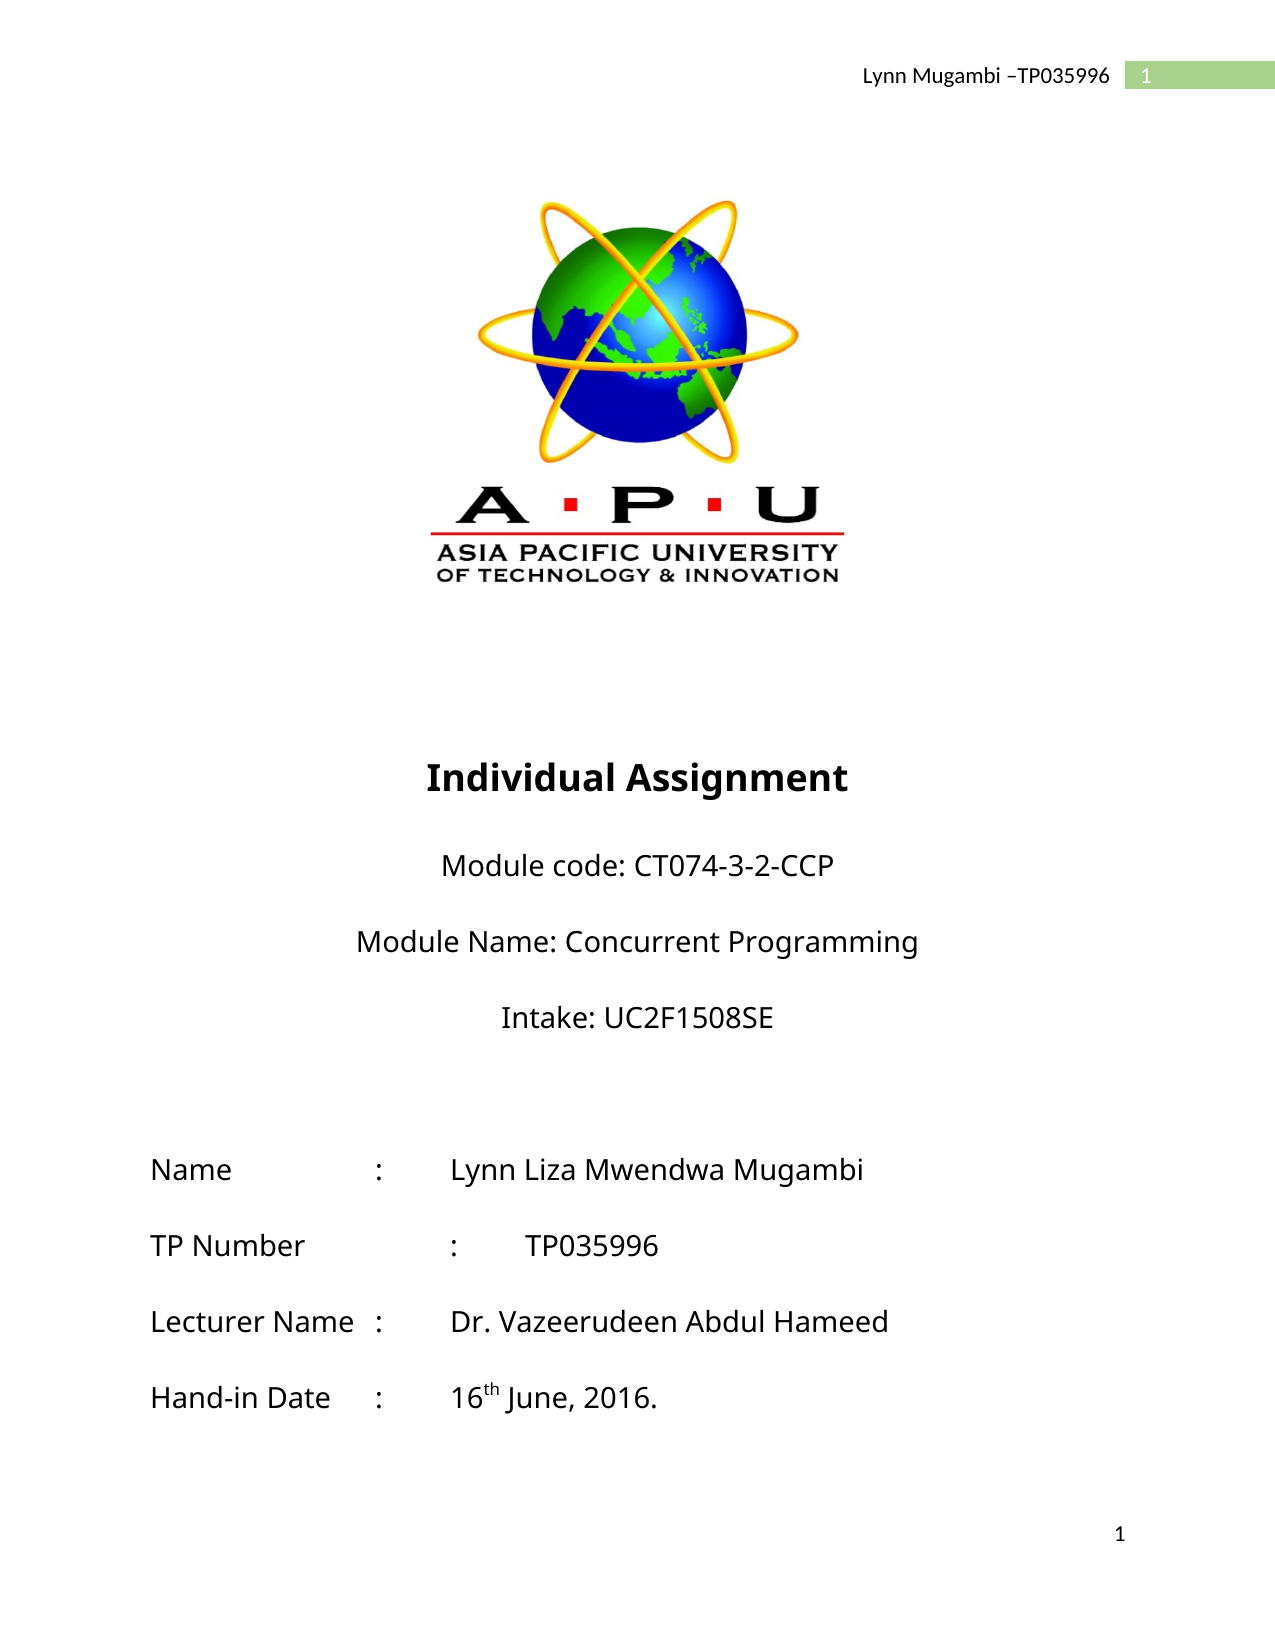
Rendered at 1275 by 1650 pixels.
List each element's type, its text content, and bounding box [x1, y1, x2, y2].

text Intake: UC2F1508SE [150, 997, 1125, 1037]
text Module code: CT074-3-2-CCP [150, 845, 1125, 884]
text Individual Assignment [150, 752, 1125, 803]
text TP Number : TP035996 [150, 1226, 1125, 1265]
text Hand-in Date : 16th June, 2016. [150, 1378, 1125, 1417]
text Lecturer Name : Dr. Vazeerudeen Abdul Hameed [150, 1302, 1125, 1341]
text Module Name: Concurrent Programming [150, 921, 1125, 961]
picture [379, 150, 896, 637]
text Name : Lynn Liza Mwendwa Mugambi [150, 1149, 1125, 1189]
